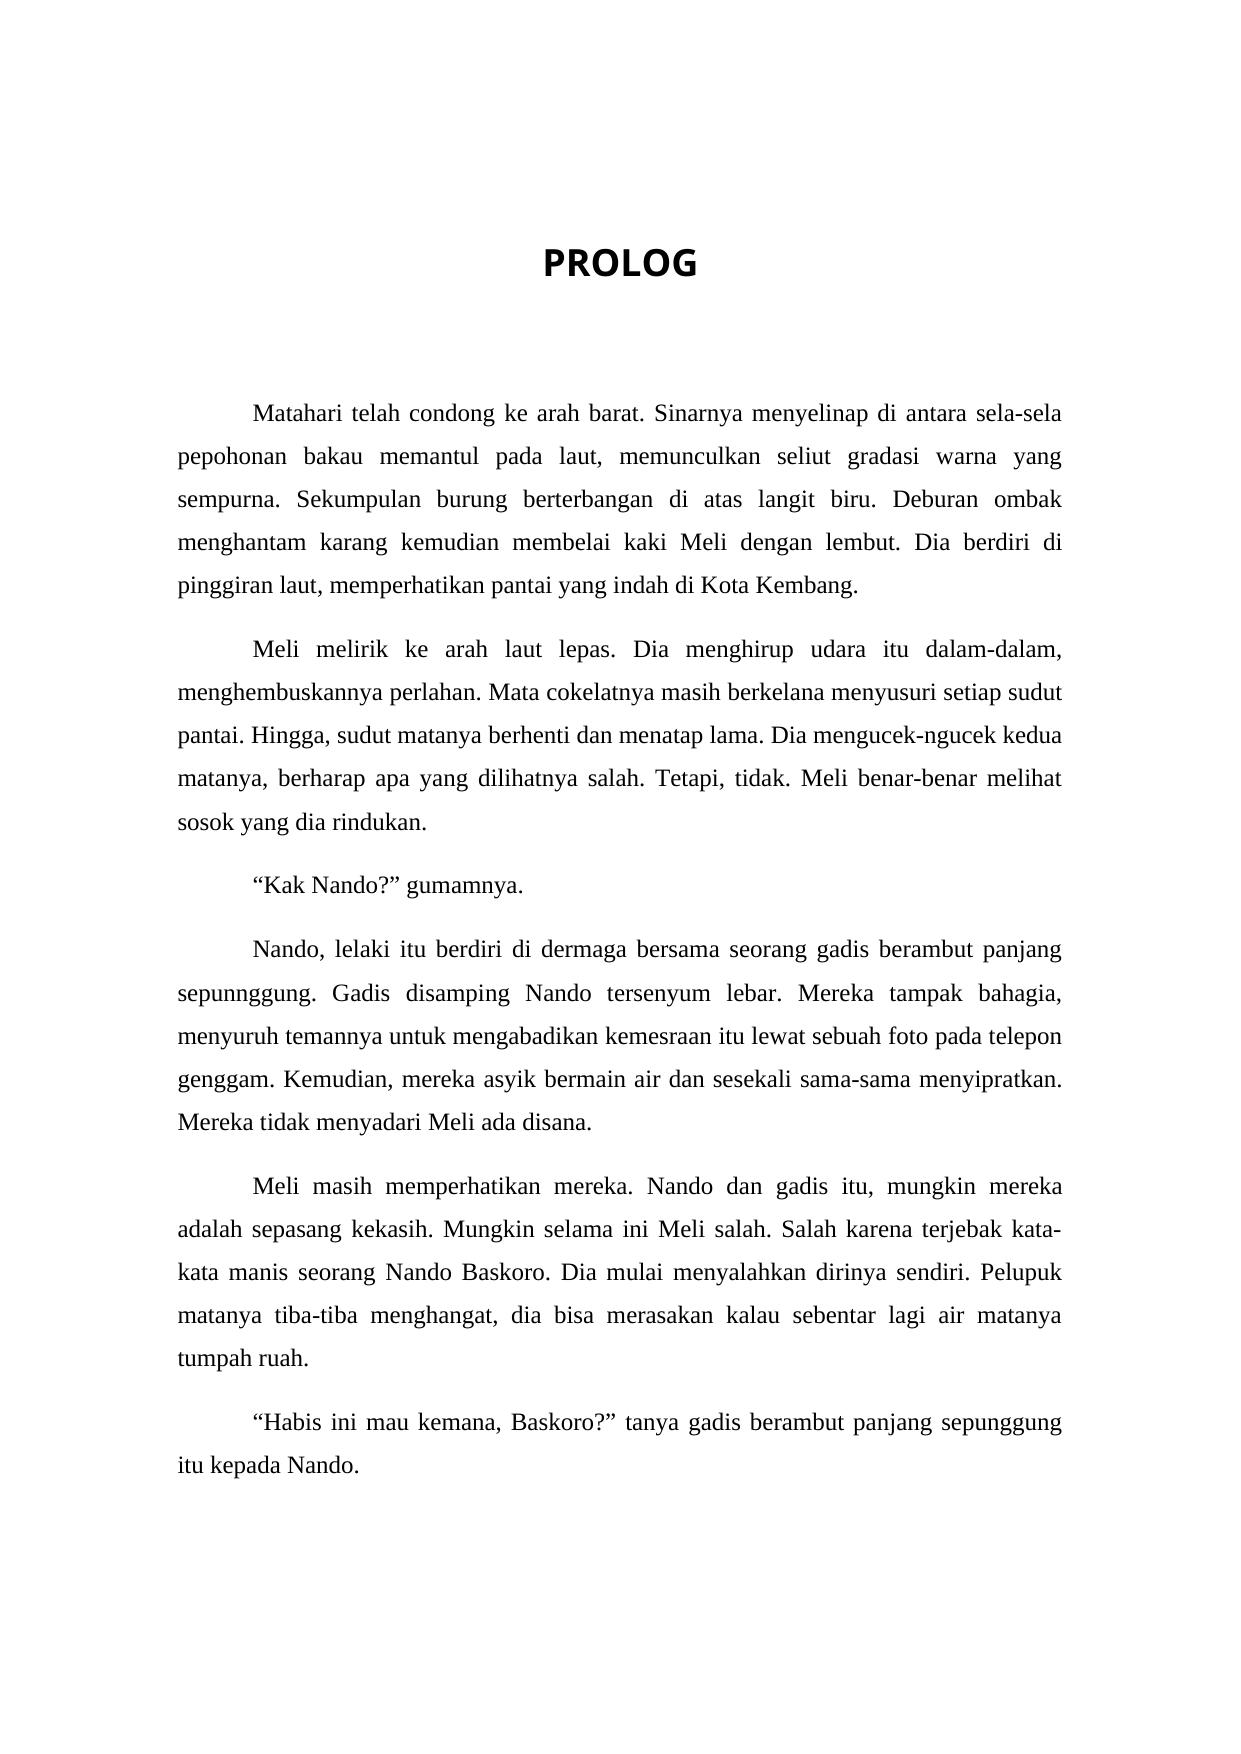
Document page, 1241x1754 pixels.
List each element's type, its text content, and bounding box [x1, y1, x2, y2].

text Matahari telah condong ke arah barat. Sinarnya menyelinap di antara sela-sela pepohonan bakau memantul pada laut, memunculkan seliut gradasi warna yang sempurna. Sekumpulan burung berterbangan di atas langit biru. Deburan ombak menghantam karang kemudian membelai kaki Meli dengan lembut. Dia berdiri di pinggiran laut, memperhatikan pantai yang indah di Kota Kembang. [177, 398, 1063, 599]
text “Habis ini mau kemana, Baskoro?” tanya gadis berambut panjang sepunggung itu kepada Nando. [177, 1407, 1063, 1479]
text “Kak Nando?” gumamnya. [177, 871, 1063, 899]
text Nando, lelaki itu berdiri di dermaga bersama seorang gadis berambut panjang sepunnggung. Gadis disamping Nando tersenyum lebar. Mereka tampak bahagia, menyuruh temannya untuk mengabadikan kemesraan itu lewat sebuah foto pada telepon genggam. Kemudian, mereka asyik bermain air dan sesekali sama-sama menyipratkan. Mereka tidak menyadari Meli ada disana. [177, 934, 1063, 1136]
text PROLOG [177, 236, 1063, 287]
text Meli melirik ke arah laut lepas. Dia menghirup udara itu dalam-dalam, menghembuskannya perlahan. Mata cokelatnya masih berkelana menyusuri setiap sudut pantai. Hingga, sudut matanya berhenti dan menatap lama. Dia mengucek-ngucek kedua matanya, berharap apa yang dilihatnya salah. Tetapi, tidak. Meli benar-benar melihat sosok yang dia rindukan. [177, 634, 1063, 835]
text Meli masih memperhatikan mereka. Nando dan gadis itu, mungkin mereka adalah sepasang kekasih. Mungkin selama ini Meli salah. Salah karena terjebak kata-kata manis seorang Nando Baskoro. Dia mulai menyalahkan dirinya sendiri. Pelupuk matanya tiba-tiba menghangat, dia bisa merasakan kalau sebentar lagi air matanya tumpah ruah. [177, 1171, 1063, 1372]
